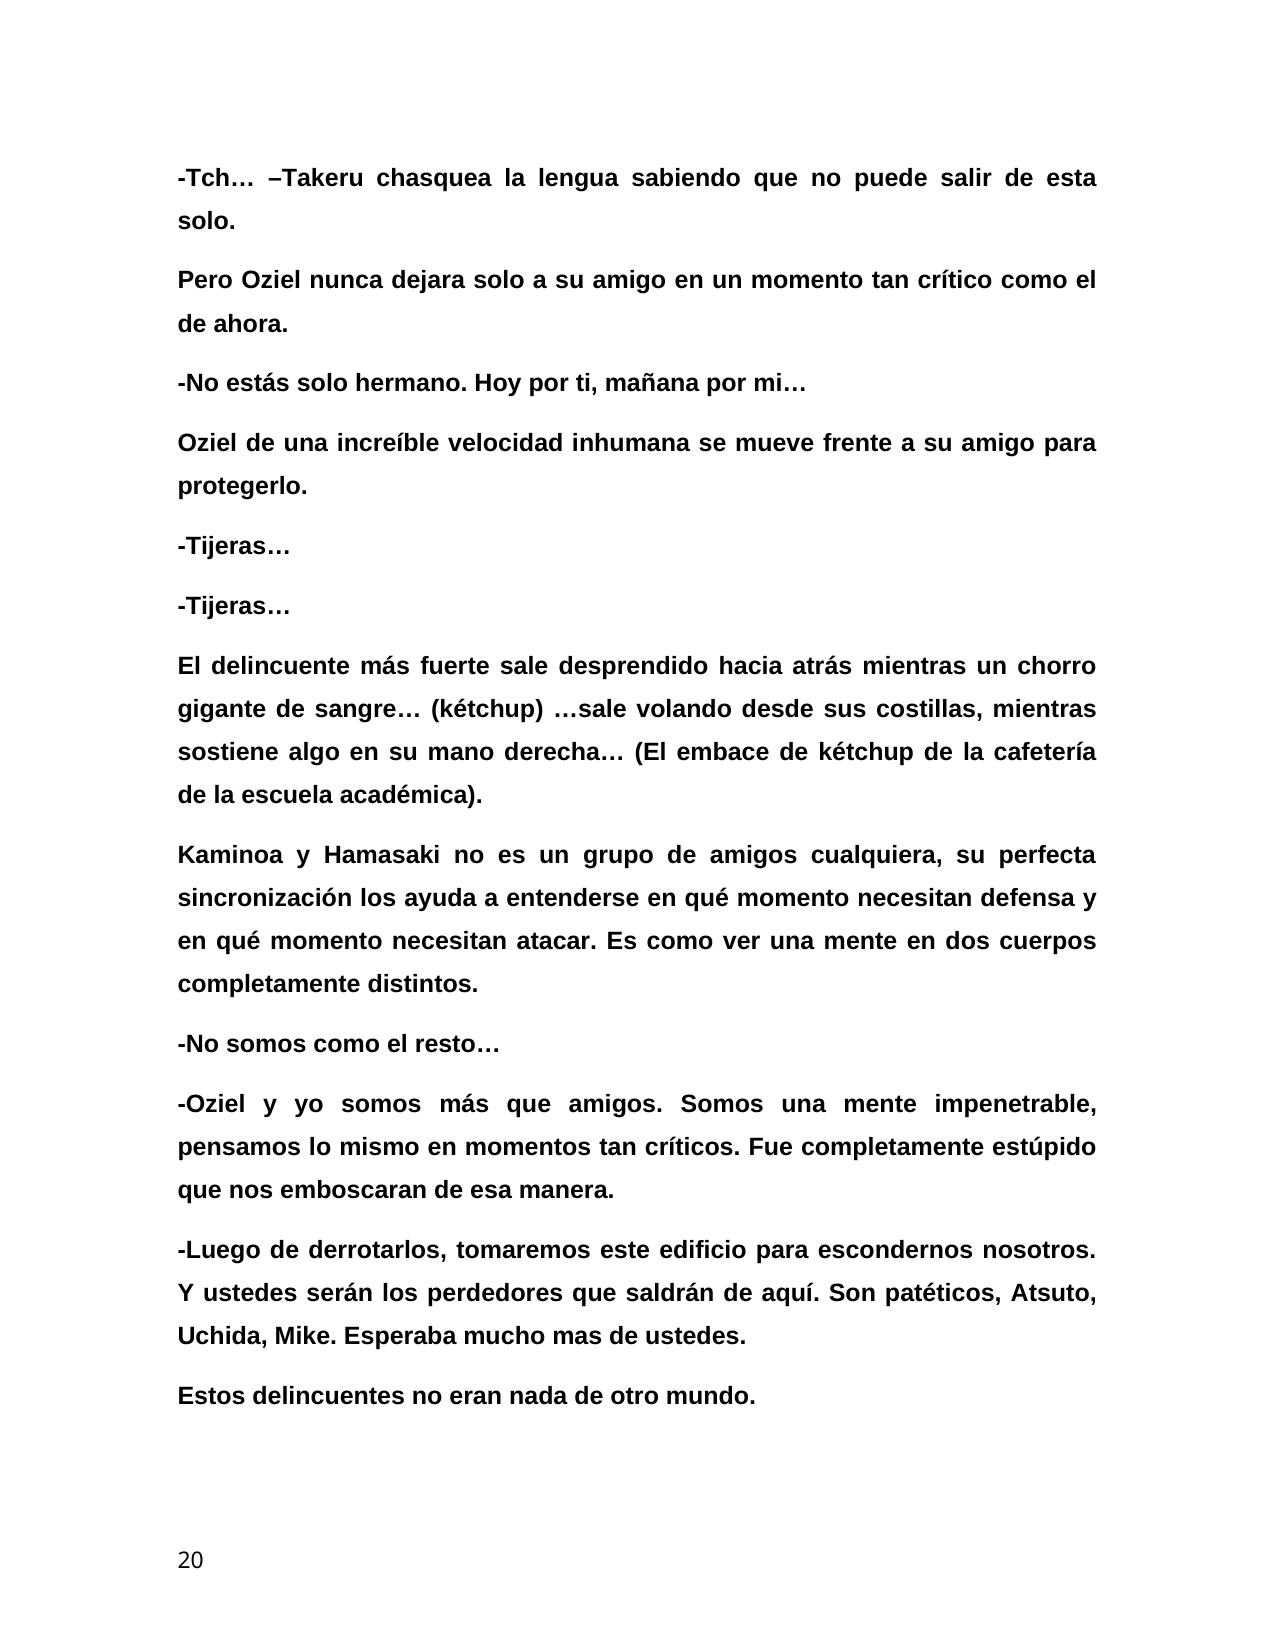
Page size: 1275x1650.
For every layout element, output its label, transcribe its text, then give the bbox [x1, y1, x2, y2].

text -Tijeras… [177, 531, 1098, 560]
text -No somos como el resto… [177, 1029, 1098, 1058]
text Pero Oziel nunca dejara solo a su amigo en un momento tan crítico como el de ahora. [177, 265, 1098, 337]
text -No estás solo hermano. Hoy por ti, mañana por mi… [177, 368, 1098, 397]
text -Luego de derrotarlos, tomaremos este edificio para escondernos nosotros. Y ustedes serán los perdedores que saldrán de aquí. Son patéticos, Atsuto, Uchida, Mike. Esperaba mucho mas de ustedes. [177, 1235, 1098, 1350]
text -Oziel y yo somos más que amigos. Somos una mente impenetrable, pensamos lo mismo en momentos tan críticos. Fue completamente estúpido que nos emboscaran de esa manera. [177, 1089, 1098, 1204]
text Kaminoa y Hamasaki no es un grupo de amigos cualquiera, su perfecta sincronización los ayuda a entenderse en qué momento necesitan defensa y en qué momento necesitan atacar. Es como ver una mente en dos cuerpos completamente distintos. [177, 840, 1098, 998]
text Oziel de una increíble velocidad inhumana se mueve frente a su amigo para protegerlo. [177, 428, 1098, 500]
text -Tijeras… [177, 591, 1098, 619]
text -Tch… –Takeru chasquea la lengua sabiendo que no puede salir de esta solo. [177, 162, 1098, 234]
text Estos delincuentes no eran nada de otro mundo. [177, 1381, 1098, 1409]
text El delincuente más fuerte sale desprendido hacia atrás mientras un chorro gigante de sangre… (kétchup) …sale volando desde sus costillas, mientras sostiene algo en su mano derecha… (El embace de kétchup de la cafetería de la escuela académica). [177, 651, 1098, 809]
